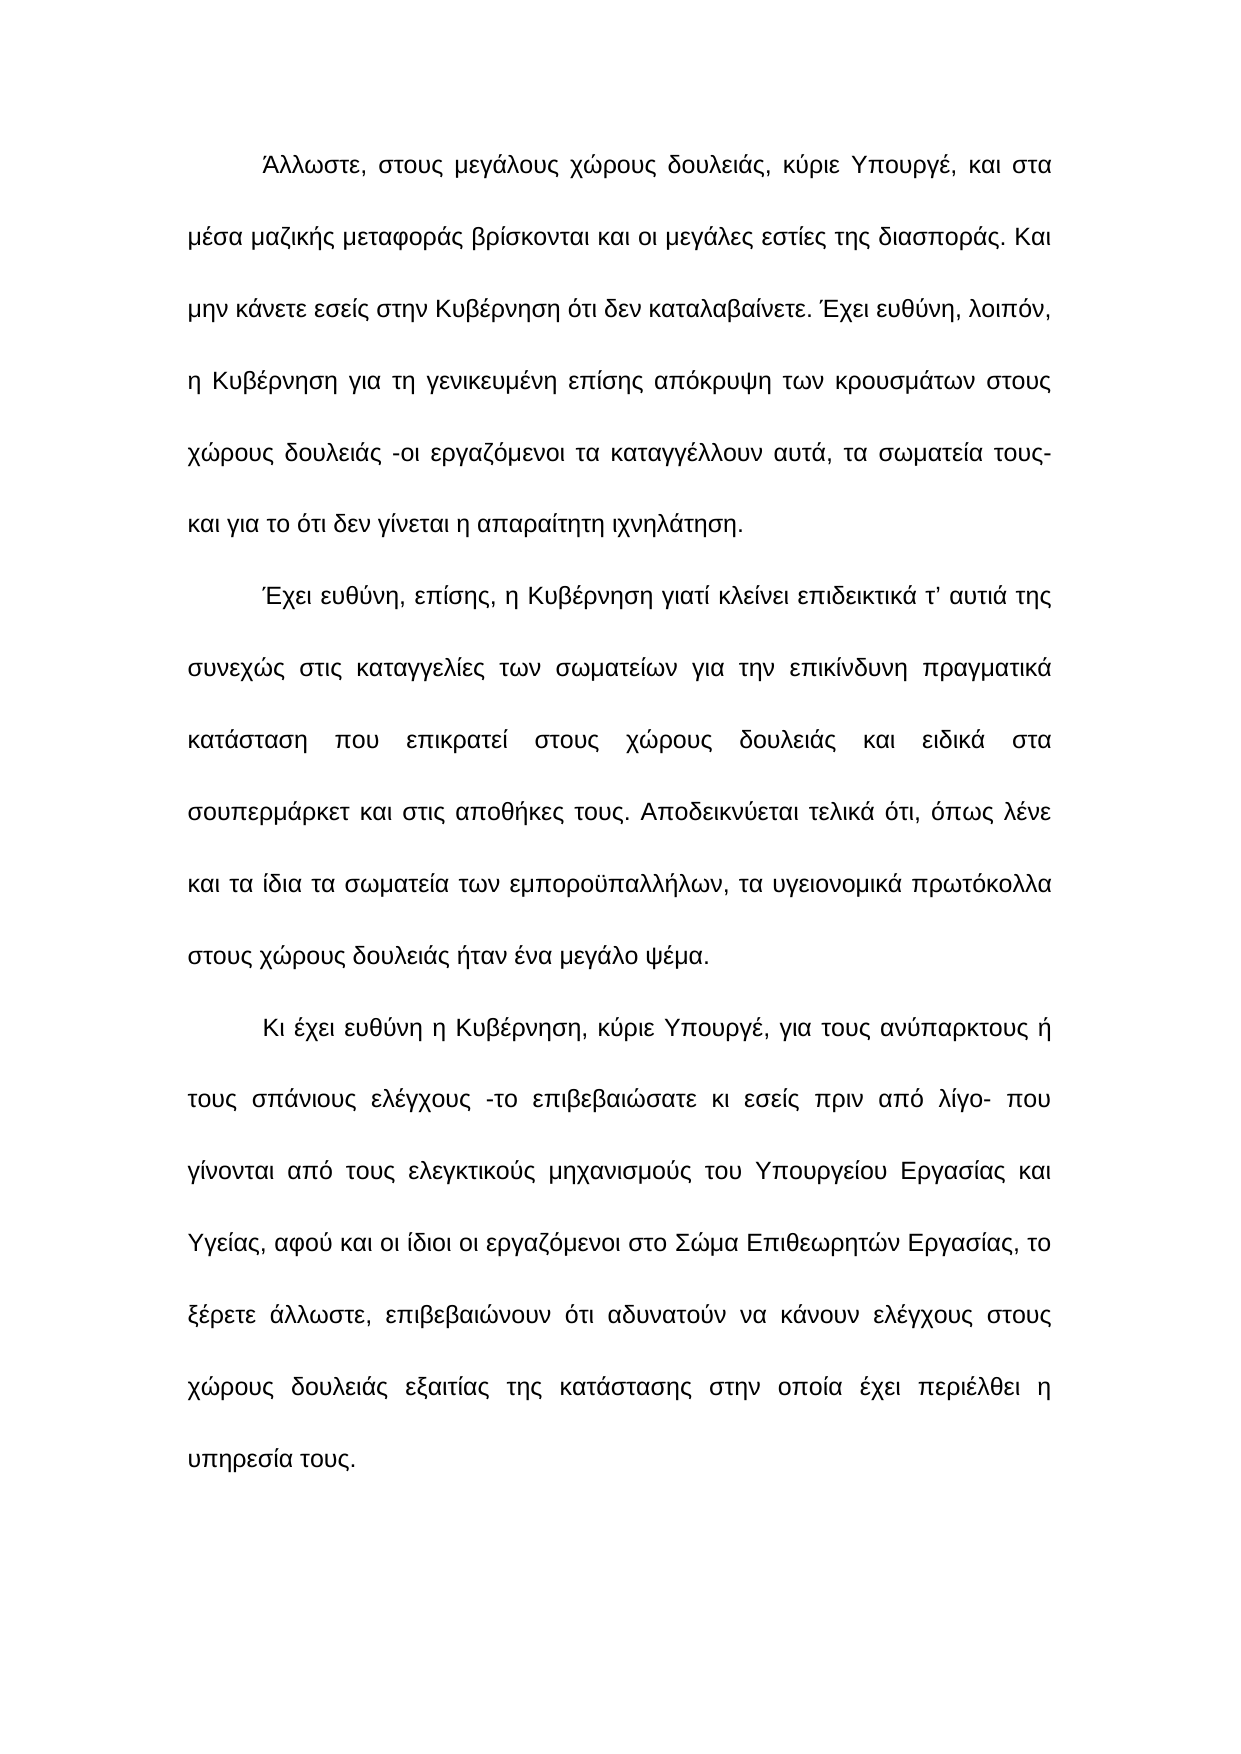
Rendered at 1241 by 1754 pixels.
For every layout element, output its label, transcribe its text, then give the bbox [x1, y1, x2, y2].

text Άλλωστε, στους μεγάλους χώρους δουλειάς, κύριε Υπουργέ, και στα μέσα μαζικής μεταφοράς βρίσκονται και οι μεγάλες εστίες της διασποράς. Και μην κάνετε εσείς στην Κυβέρνηση ότι δεν καταλαβαίνετε. Έχει ευθύνη, λοιπόν, η Κυβέρνηση για τη γενικευμένη επίσης απόκρυψη των κρουσμάτων στους χώρους δουλειάς -οι εργαζόμενοι τα καταγγέλλουν αυτά, τα σωματεία τους- και για το ότι δεν γίνεται η απαραίτητη ιχνηλάτηση. [187, 150, 1053, 538]
text Κι έχει ευθύνη η Κυβέρνηση, κύριε Υπουργέ, για τους ανύπαρκτους ή τους σπάνιους ελέγχους -το επιβεβαιώσατε κι εσείς πριν από λίγο- που γίνονται από τους ελεγκτικούς μηχανισμούς του Υπουργείου Εργασίας και Υγείας, αφού και οι ίδιοι οι εργαζόμενοι στο Σώμα Επιθεωρητών Εργασίας, το ξέρετε άλλωστε, επιβεβαιώνουν ότι αδυνατούν να κάνουν ελέγχους στους χώρους δουλειάς εξαιτίας της κατάστασης στην οποία έχει περιέλθει η υπηρεσία τους. [187, 1012, 1053, 1472]
text Έχει ευθύνη, επίσης, η Κυβέρνηση γιατί κλείνει επιδεικτικά τ’ αυτιά της συνεχώς στις καταγγελίες των σωματείων για την επικίνδυνη πραγματικά κατάσταση που επικρατεί στους χώρους δουλειάς και ειδικά στα σουπερμάρκετ και στις αποθήκες τους. Αποδεικνύεται τελικά ότι, όπως λένε και τα ίδια τα σωματεία των εμποροϋπαλλήλων, τα υγειονομικά πρωτόκολλα στους χώρους δουλειάς ήταν ένα μεγάλο ψέμα. [187, 581, 1053, 969]
